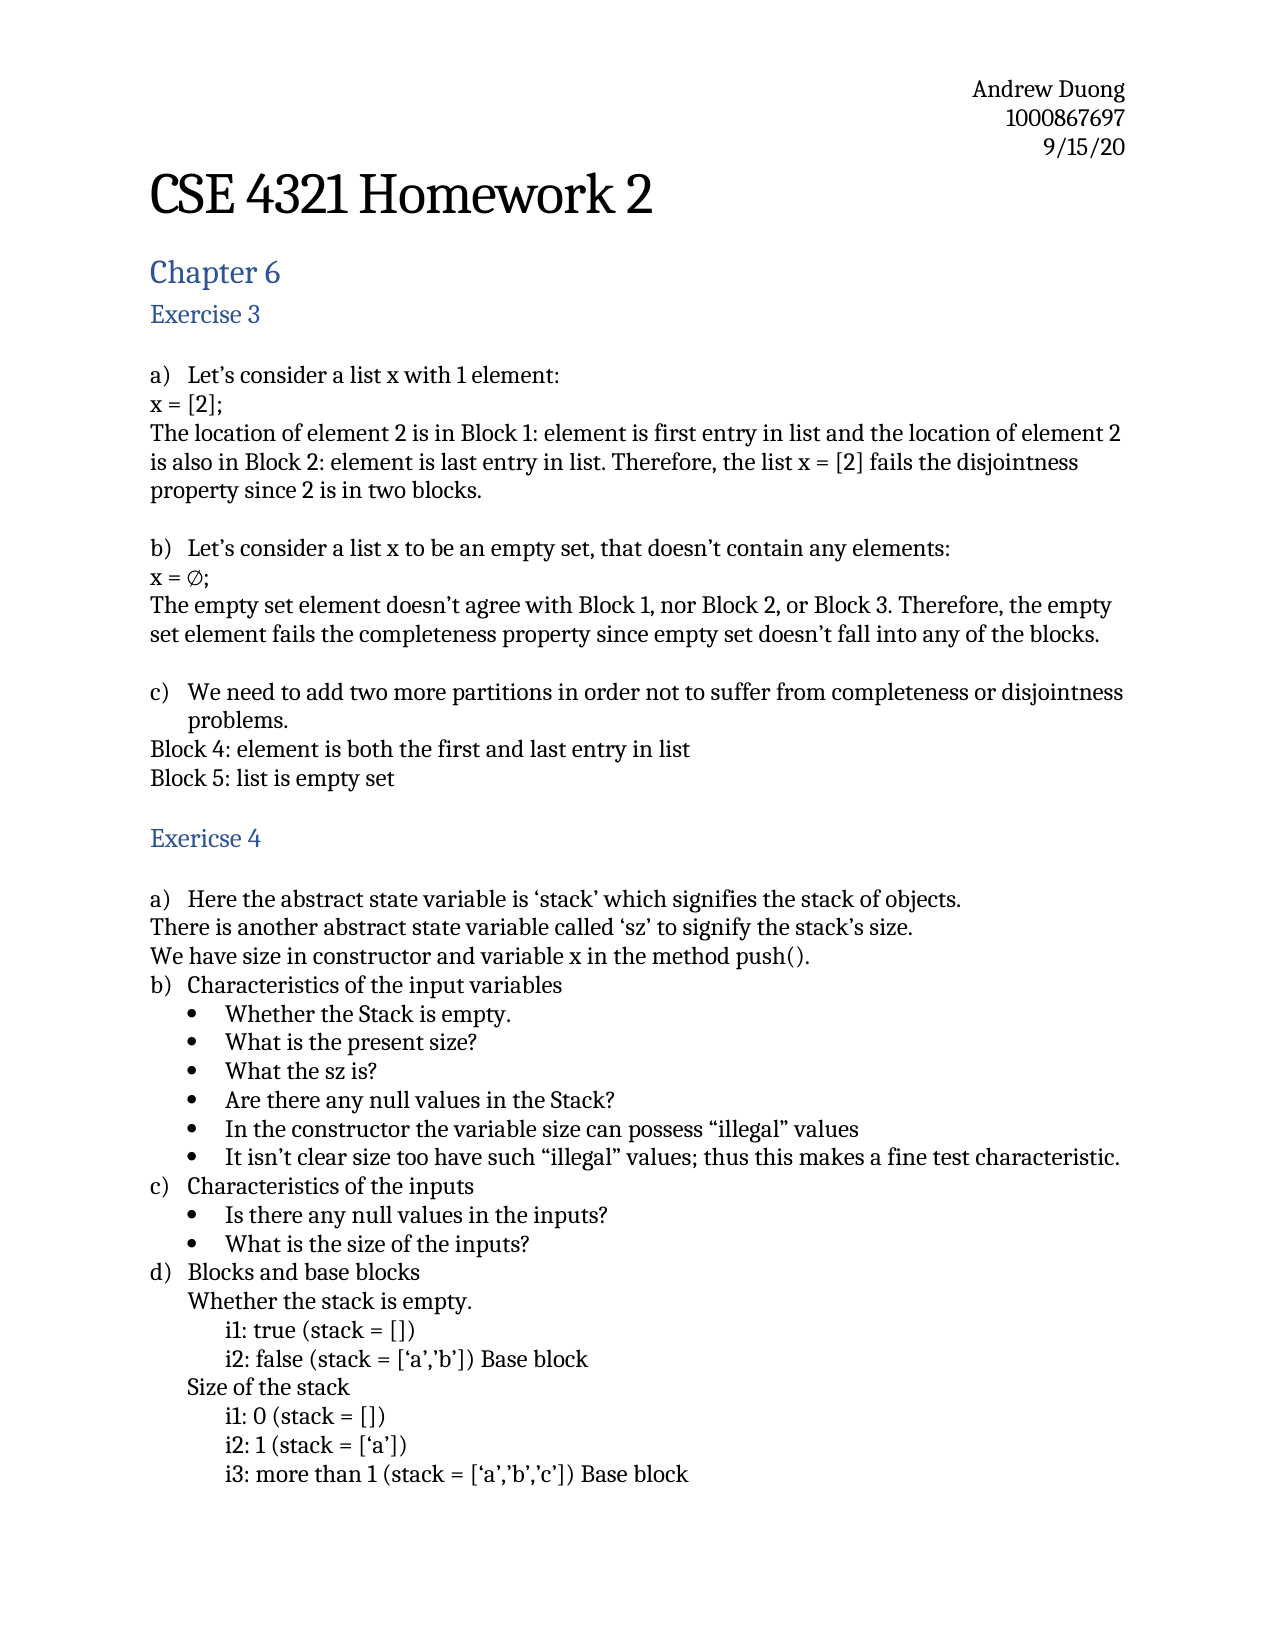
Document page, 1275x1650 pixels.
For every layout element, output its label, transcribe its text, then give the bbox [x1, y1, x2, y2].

text i3: more than 1 (stack = [‘a’,’b’,’c’]) Base block [187, 1459, 1125, 1488]
list Let’s consider a list x to be an empty set, that doesn’t contain any elements: [150, 534, 1125, 562]
list What the sz is? [187, 1057, 1125, 1086]
list In the constructor the variable size can possess “illegal” values [187, 1114, 1125, 1143]
text i1: 0 (stack = []) [187, 1402, 1125, 1431]
list We need to add two more partitions in order not to suffer from completeness or disjointness problems. [150, 677, 1125, 735]
text x = [2]; [150, 390, 1125, 419]
list Whether the Stack is empty. [187, 999, 1125, 1028]
list Characteristics of the input variables [150, 971, 1125, 999]
list It isn’t clear size too have such “illegal” values; thus this makes a fine test characteristic. [187, 1143, 1125, 1172]
text x = ∅; [150, 562, 1125, 591]
list Here the abstract state variable is ‘stack’ which signifies the stack of objects. [150, 884, 1125, 913]
list What is the present size? [187, 1028, 1125, 1057]
list Is there any null values in the inputs? [187, 1201, 1125, 1229]
text Whether the stack is empty. [150, 1287, 1125, 1316]
text The location of element 2 is in Block 1: element is first entry in list and the location of element 2 is also in Block 2: element is last entry in list. Therefore, the list x = [2] fails the disjointness property since 2 is in two blocks. [150, 419, 1125, 505]
title CSE 4321 Homework 2 [150, 161, 1125, 228]
subtitle Chapter 6 [150, 253, 1125, 292]
text There is another abstract state variable called ‘sz’ to signify the stack’s size. [150, 913, 1125, 942]
subtitle Exericse 4 [150, 823, 1125, 854]
text We have size in constructor and variable x in the method push(). [150, 942, 1125, 971]
text i2: false (stack = [‘a’,’b’]) Base block [187, 1344, 1125, 1373]
text Block 5: list is empty set [150, 764, 1125, 792]
subtitle Exercise 3 [150, 299, 1125, 330]
text i1: true (stack = []) [187, 1316, 1125, 1344]
list What is the size of the inputs? [187, 1229, 1125, 1258]
text i2: 1 (stack = [‘a’]) [187, 1431, 1125, 1459]
list Are there any null values in the Stack? [187, 1086, 1125, 1114]
list Characteristics of the inputs [150, 1172, 1125, 1201]
text Block 4: element is both the first and last entry in list [150, 735, 1125, 764]
list Let’s consider a list x with 1 element: [150, 361, 1125, 390]
text The empty set element doesn’t agree with Block 1, nor Block 2, or Block 3. Therefore, the empty set element fails the completeness property since empty set doesn’t fall into any of the blocks. [150, 591, 1125, 649]
text Size of the stack [187, 1373, 1125, 1402]
list Blocks and base blocks [150, 1258, 1125, 1287]
